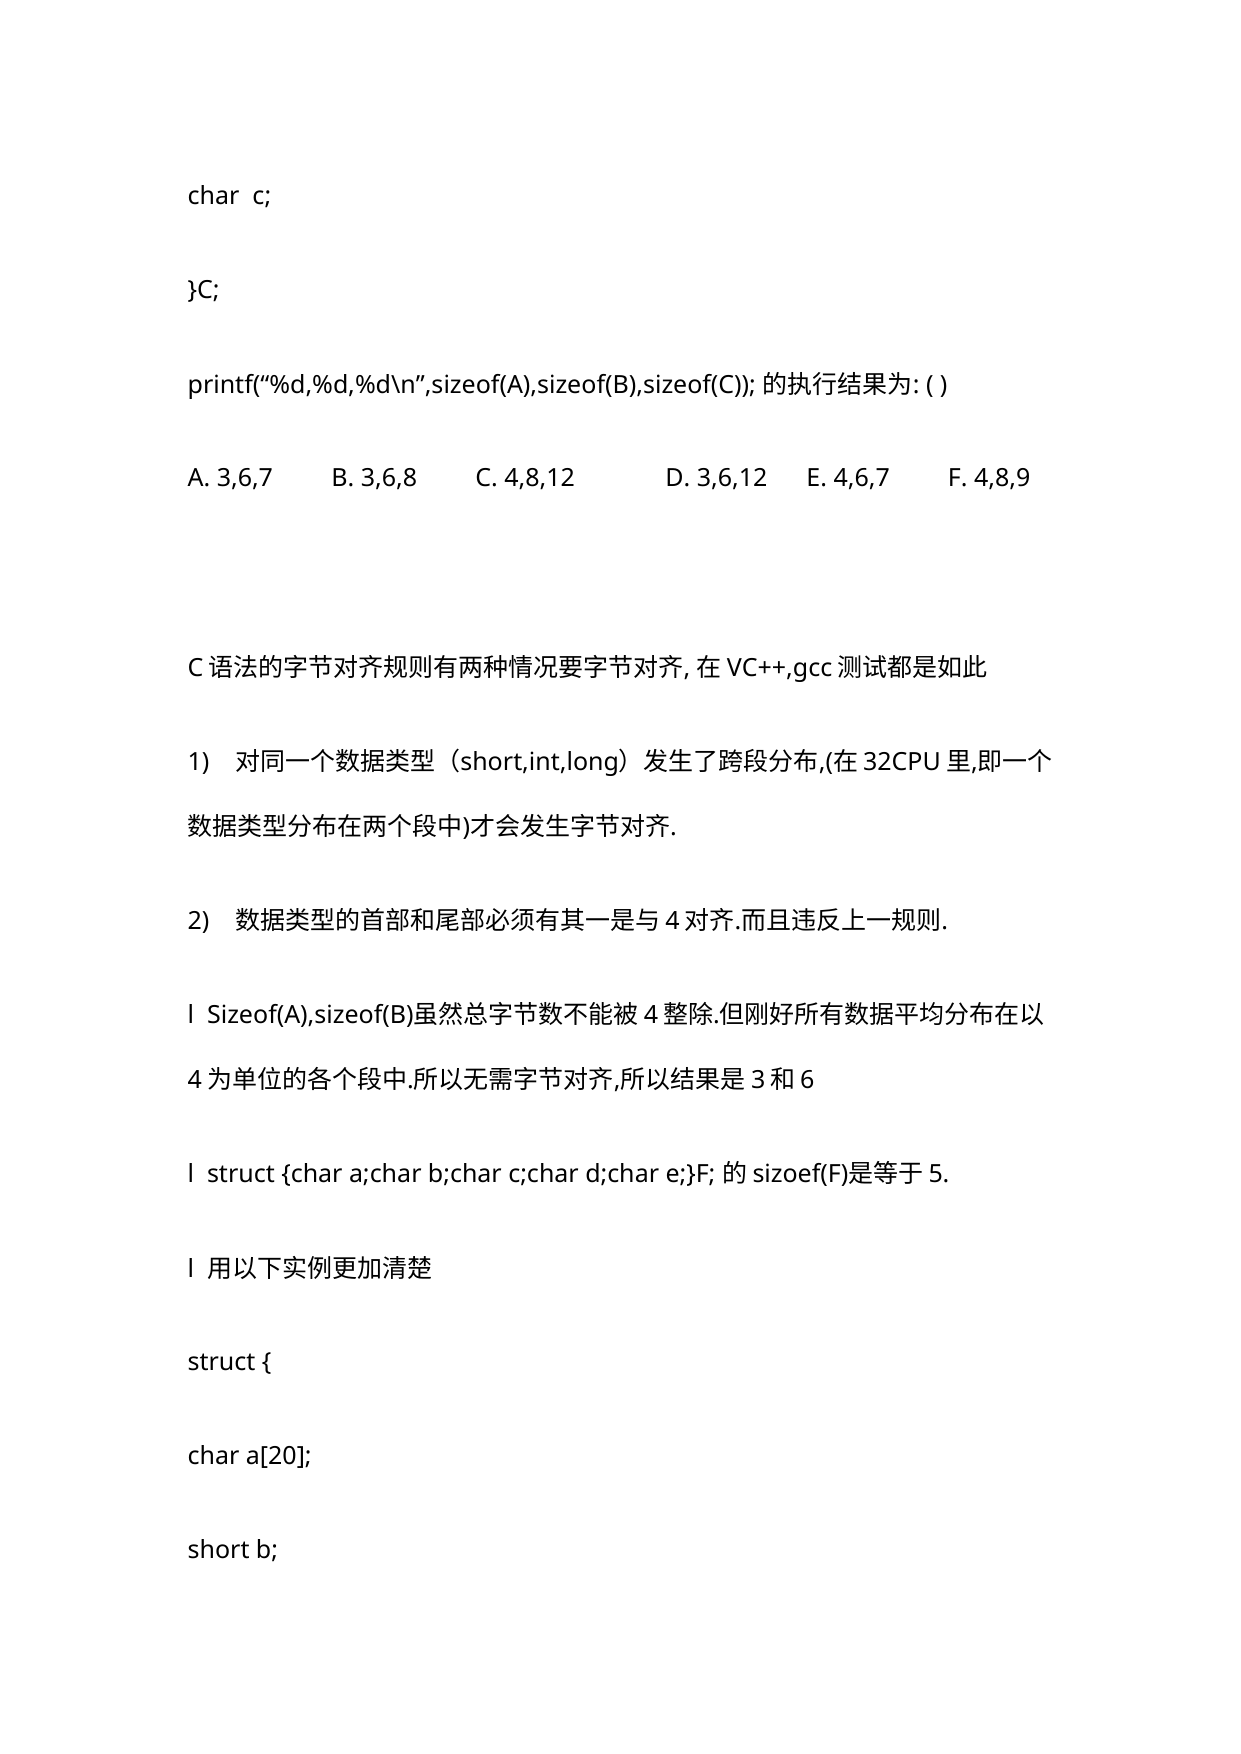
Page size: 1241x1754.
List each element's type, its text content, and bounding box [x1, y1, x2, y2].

text l struct {char a;char b;char c;char d;char e;}F; 的sizoef(F)是等于5. [187, 1139, 1053, 1204]
text char c; [187, 162, 1053, 227]
text l Sizeof(A),sizeof(B)虽然总字节数不能被4整除.但刚好所有数据平均分布在以4为单位的各个段中.所以无需字节对齐,所以结果是 3和6 [187, 980, 1053, 1110]
text A. 3,6,7 B. 3,6,8 C. 4,8,12 D. 3,6,12 E. 4,6,7 F. 4,8,9 [187, 444, 1053, 509]
text printf(“%d,%d,%d\n”,sizeof(A),sizeof(B),sizeof(C)); 的执行结果为: ( ) [187, 350, 1053, 415]
text short b; [187, 1516, 1053, 1581]
text }C; [187, 256, 1053, 321]
text 2) 数据类型的首部和尾部必须有其一是与4对齐.而且违反上一规则. [187, 886, 1053, 951]
text 1) 对同一个数据类型（short,int,long）发生了跨段分布,(在32CPU里,即一个数据类型分布在两个段中)才会发生字节对齐. [187, 727, 1053, 857]
text struct { [187, 1328, 1053, 1393]
text l 用以下实例更加清楚 [187, 1234, 1053, 1299]
text C语法的字节对齐规则有两种情况要字节对齐, 在VC++,gcc测试都是如此 [187, 633, 1053, 698]
text char a[20]; [187, 1422, 1053, 1487]
